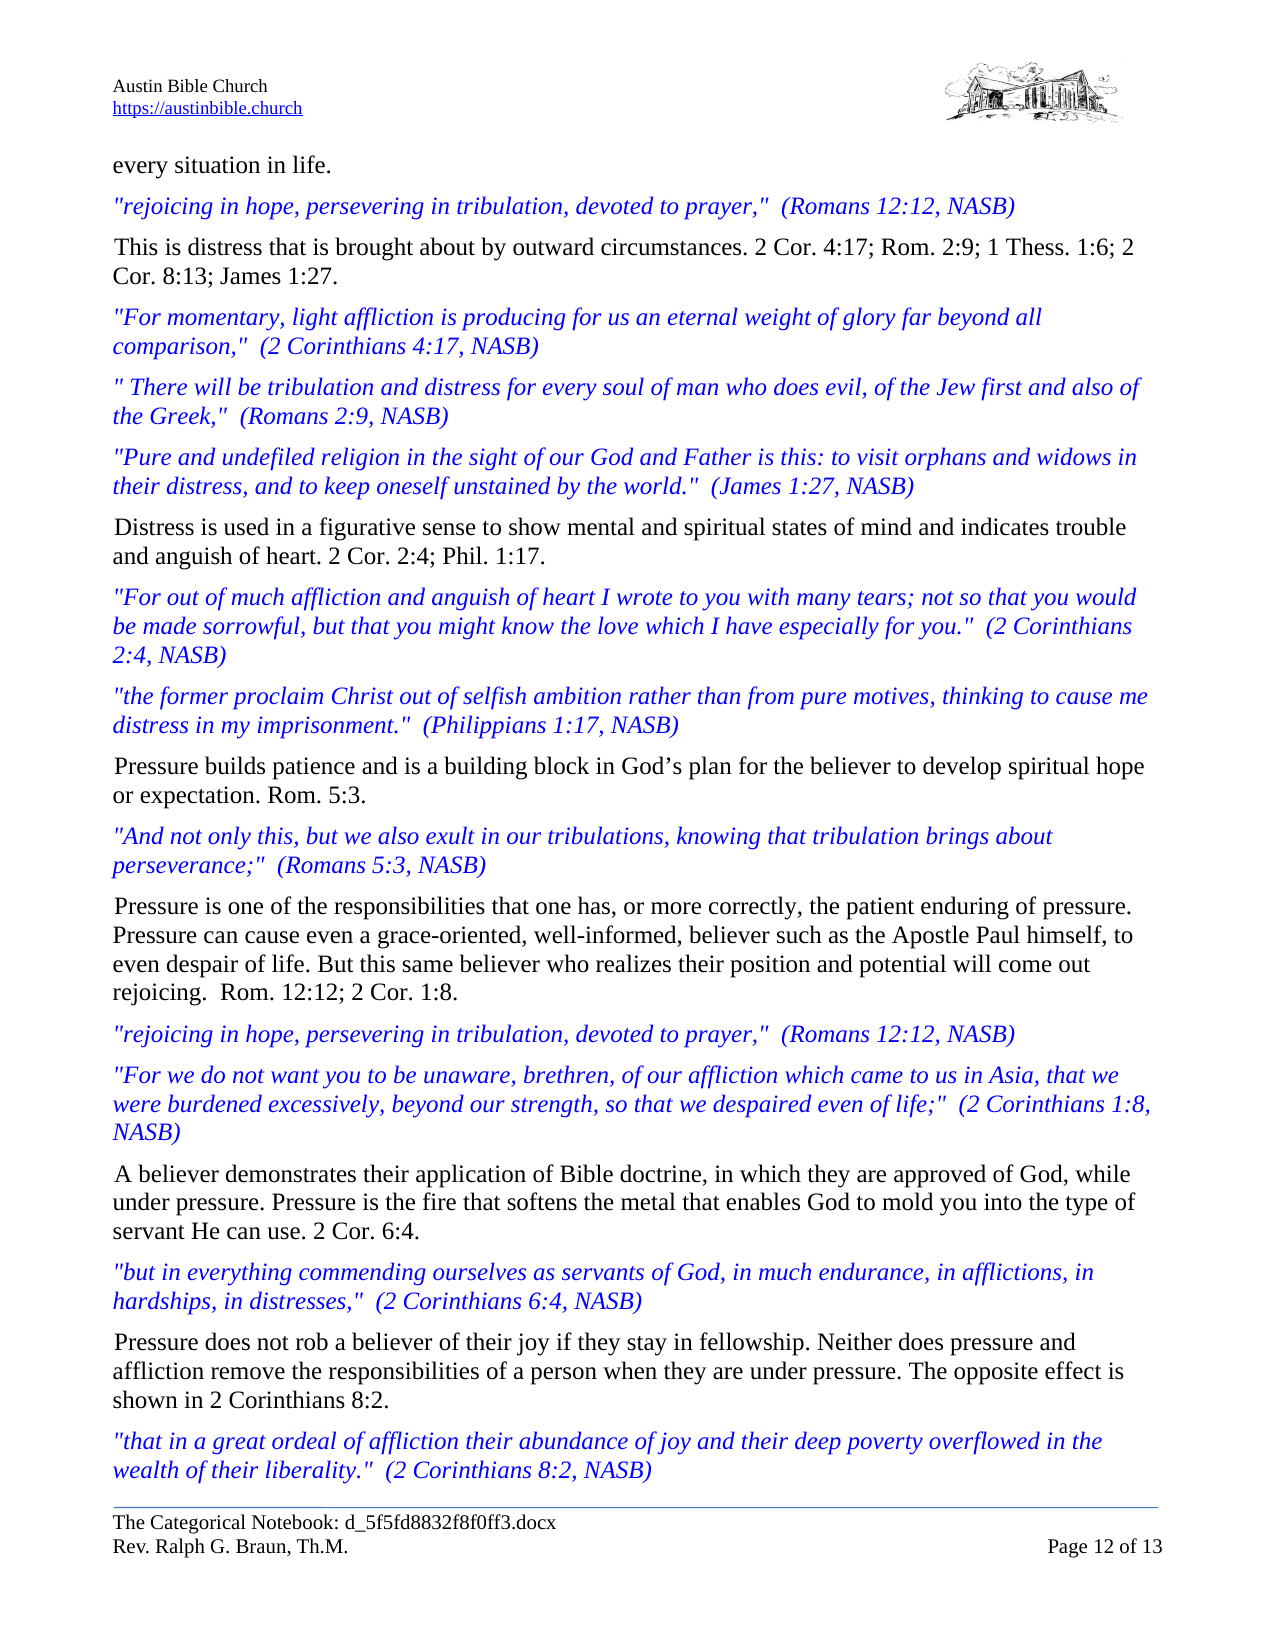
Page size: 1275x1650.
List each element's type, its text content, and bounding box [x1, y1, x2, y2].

picture [944, 58, 1124, 125]
text "And not only this, but we also exult in our tribulations, knowing that tribulation brings about perseverance;" (Romans 5:3, NASB) [112, 821, 1162, 879]
text "rejoicing in hope, persevering in tribulation, devoted to prayer," (Romans 12:12, NASB) [112, 191, 1162, 220]
text "For we do not want you to be unaware, brethren, of our affliction which came to us in Asia, that we were burdened excessively, beyond our strength, so that we despaired even of life;" (2 Corinthians 1:8, NASB) [112, 1060, 1162, 1146]
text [112, 150, 1162, 179]
text "For out of much affliction and anguish of heart I wrote to you with many tears; not so that you would be made sorrowful, but that you might know the love which I have especially for you." (2 Corinthians 2:4, NASB) [112, 582, 1162, 669]
text "Pure and undefiled religion in the sight of our God and Father is this: to visit orphans and widows in their distress, and to keep oneself unstained by the world." (James 1:27, NASB) [112, 442, 1162, 500]
text Pressure does not rob a believer of their joy if they stay in fellowship. Neither does pressure and affliction remove the responsibilities of a person when they are under pressure. The opposite effect is shown in 2 Corinthians 8:2. [112, 1327, 1162, 1414]
text "but in everything commending ourselves as servants of God, in much endurance, in afflictions, in hardships, in distresses," (2 Corinthians 6:4, NASB) [112, 1257, 1162, 1315]
text Pressure builds patience and is a building block in God’s plan for the believer to develop spiritual hope or expectation. Rom. 5:3. [112, 751, 1162, 809]
text " There will be tribulation and distress for every soul of man who does evil, of the Jew first and also of the Greek," (Romans 2:9, NASB) [112, 372, 1162, 430]
text "rejoicing in hope, persevering in tribulation, devoted to prayer," (Romans 12:12, NASB) [112, 1019, 1162, 1047]
text This is distress that is brought about by outward circumstances. 2 Cor. 4:17; Rom. 2:9; 1 Thess. 1:6; 2 Cor. 8:13; James 1:27. [112, 232, 1162, 290]
text A believer demonstrates their application of Bible doctrine, in which they are approved of God, while under pressure. Pressure is the fire that softens the metal that enables God to mold you into the type of servant He can use. 2 Cor. 6:4. [112, 1159, 1162, 1245]
text "the former proclaim Christ out of selfish ambition rather than from pure motives, thinking to cause me distress in my imprisonment." (Philippians 1:17, NASB) [112, 681, 1162, 739]
text "that in a great ordeal of affliction their abundance of joy and their deep poverty overflowed in the wealth of their liberality." (2 Corinthians 8:2, NASB) [112, 1426, 1162, 1484]
text Pressure is one of the responsibilities that one has, or more correctly, the patient enduring of pressure. Pressure can cause even a grace-oriented, well-informed, believer such as the Apostle Paul himself, to even despair of life. But this same believer who realizes their position and potential will come out rejoicing. Rom. 12:12; 2 Cor. 1:8. [112, 891, 1162, 1006]
text "For momentary, light affliction is producing for us an eternal weight of glory far beyond all comparison," (2 Corinthians 4:17, NASB) [112, 302, 1162, 360]
text Distress is used in a figurative sense to show mental and spiritual states of mind and indicates trouble and anguish of heart. 2 Cor. 2:4; Phil. 1:17. [112, 512, 1162, 570]
